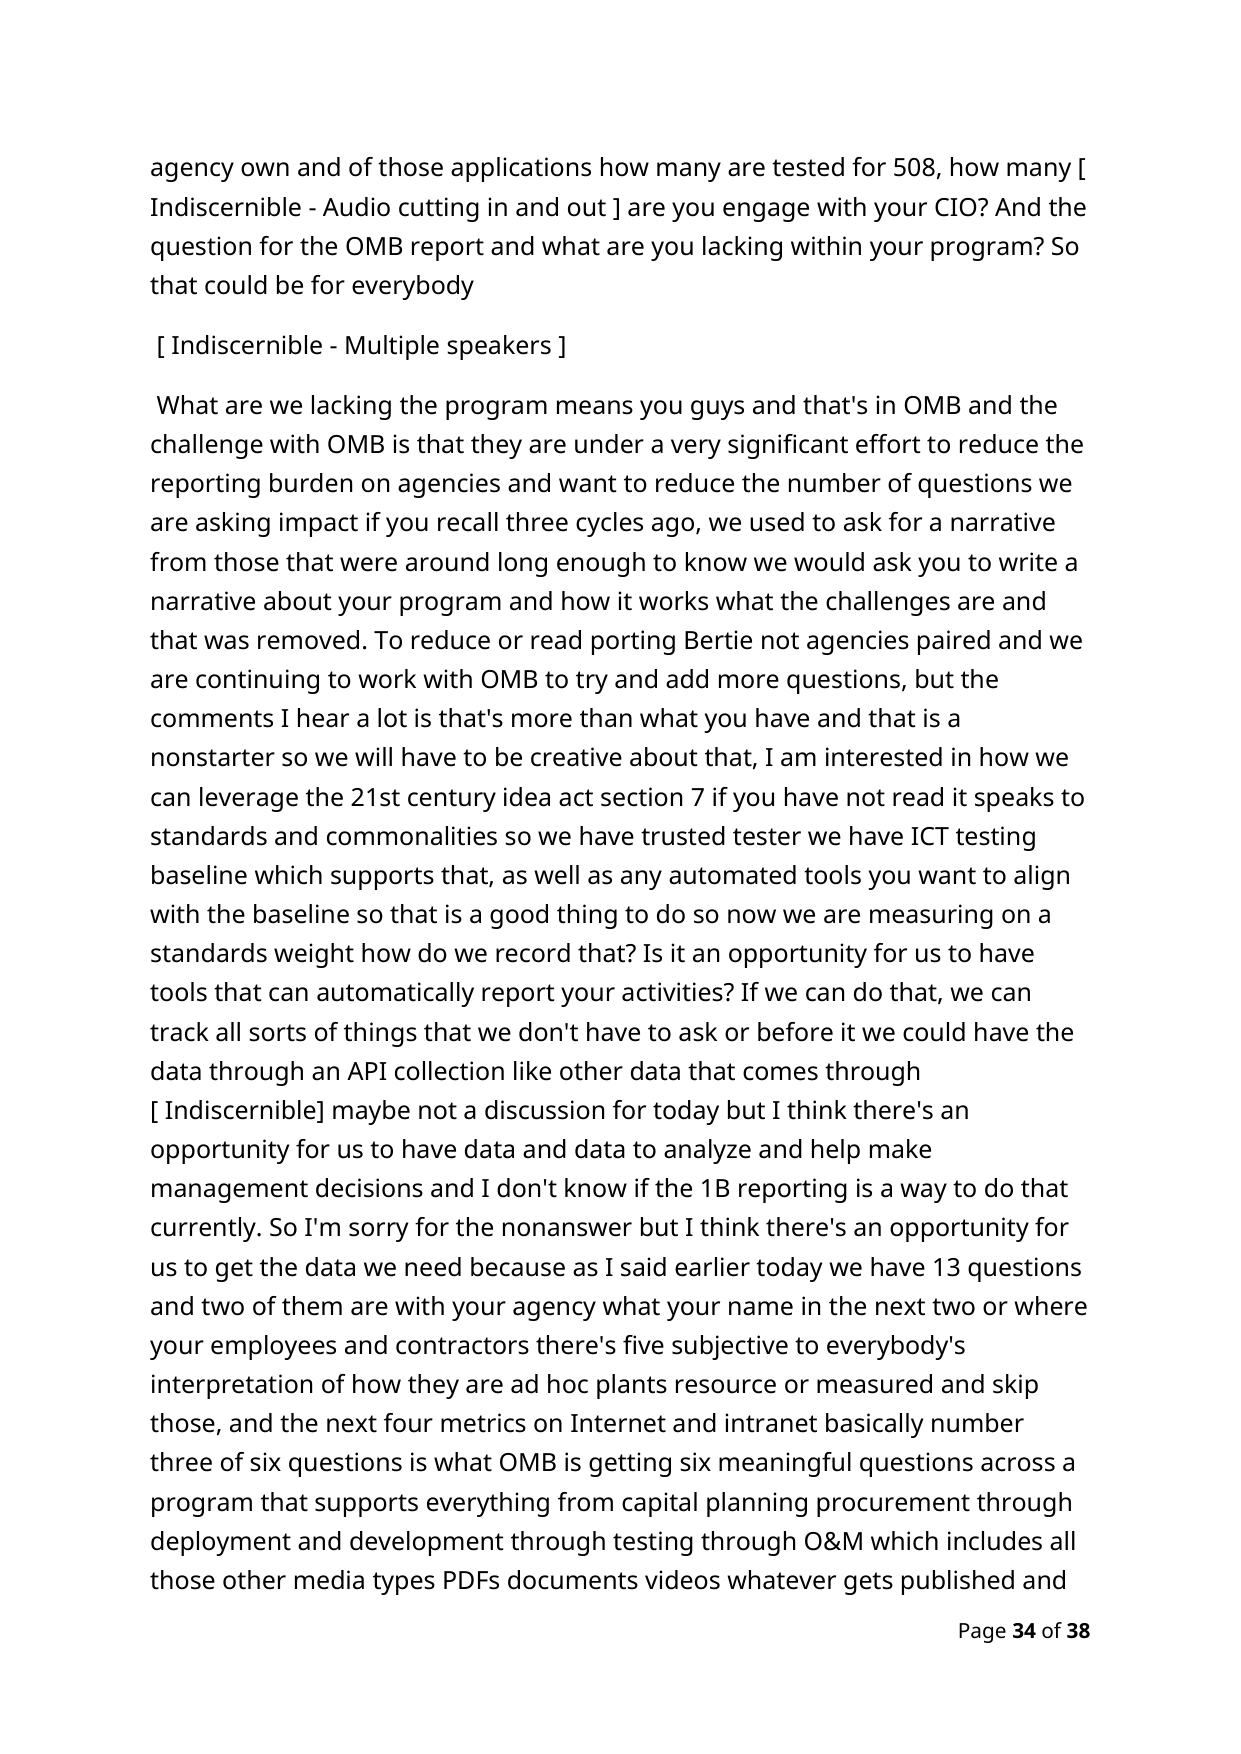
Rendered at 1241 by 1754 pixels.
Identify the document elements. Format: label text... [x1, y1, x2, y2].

text [ Indiscernible - Multiple speakers ] [150, 327, 1090, 362]
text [150, 387, 1090, 1597]
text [150, 150, 1090, 302]
